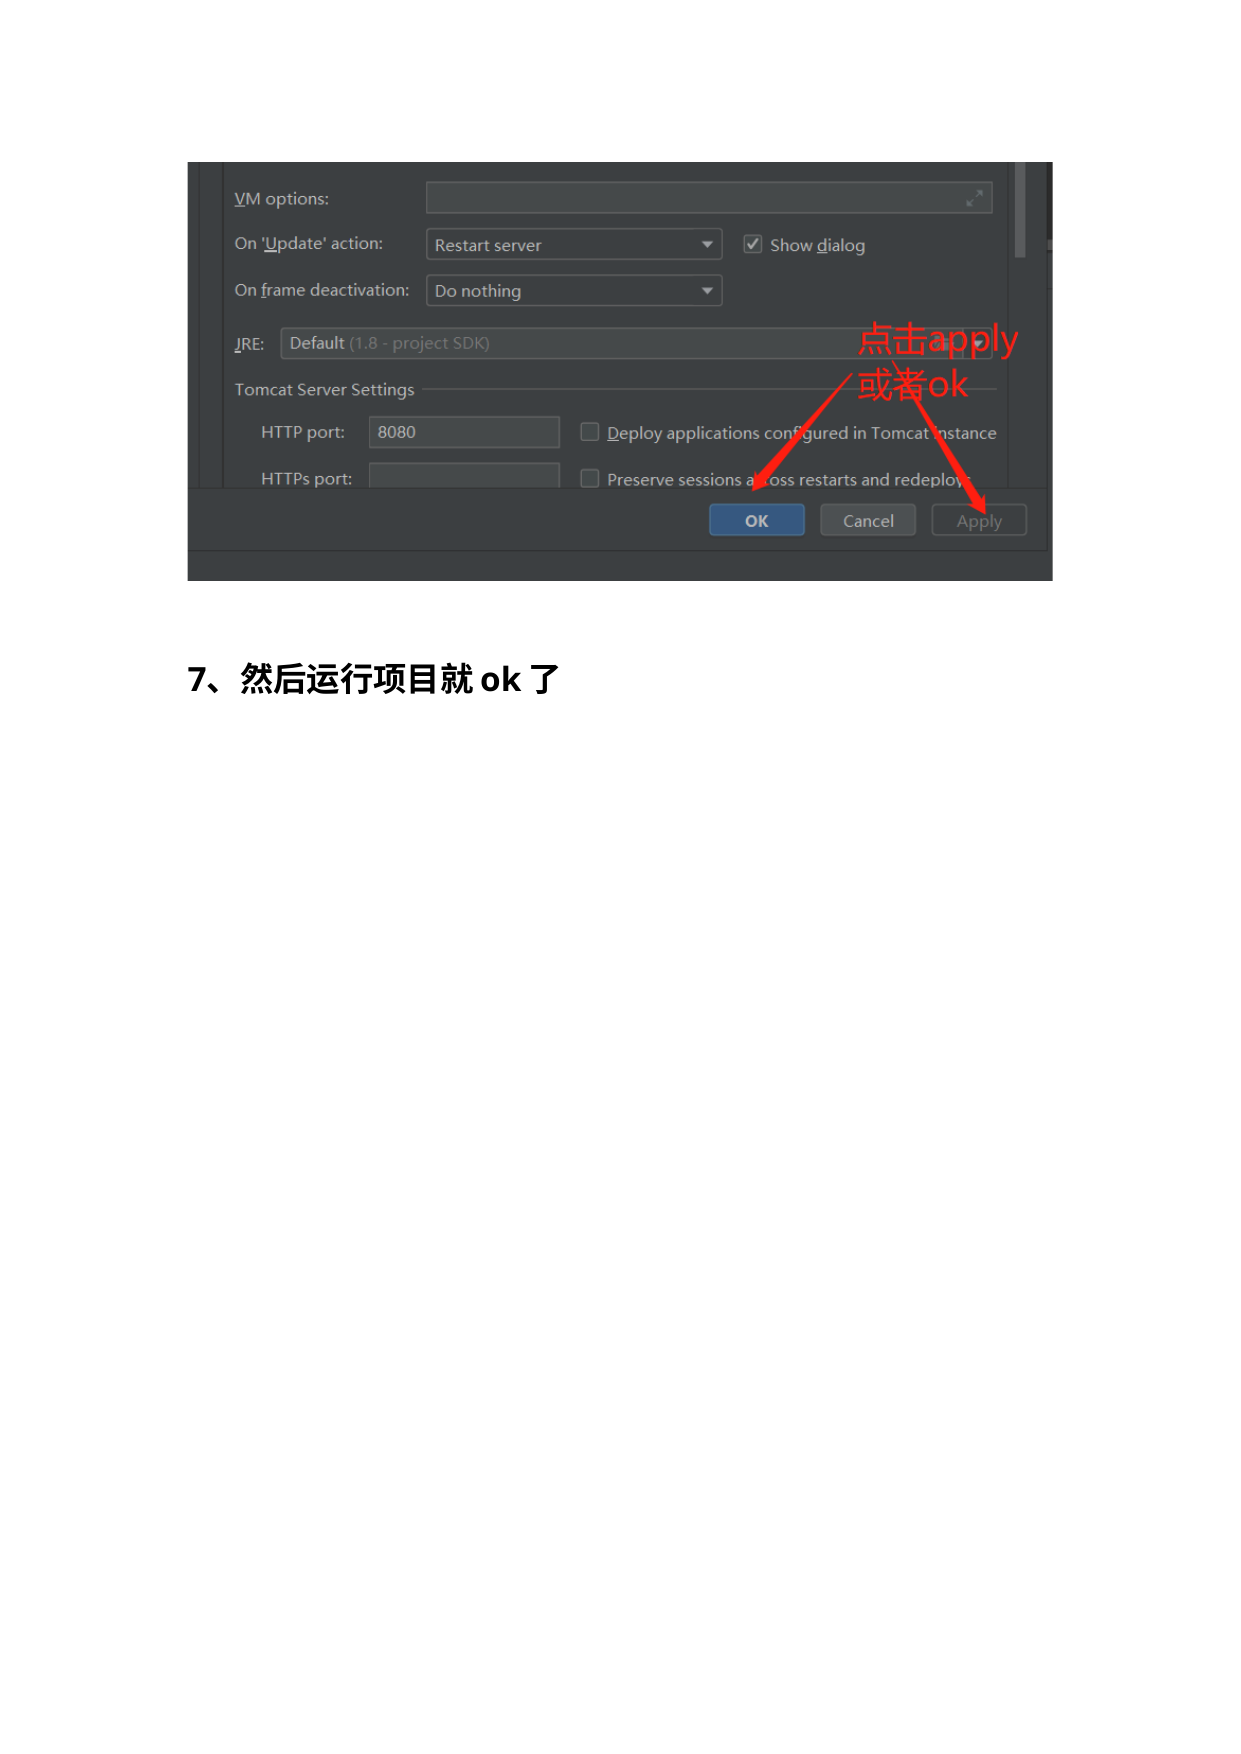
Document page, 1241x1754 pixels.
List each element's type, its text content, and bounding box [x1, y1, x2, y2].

subtitle 7、然后运行项目就ok了 [187, 644, 1053, 709]
picture [187, 162, 1053, 581]
